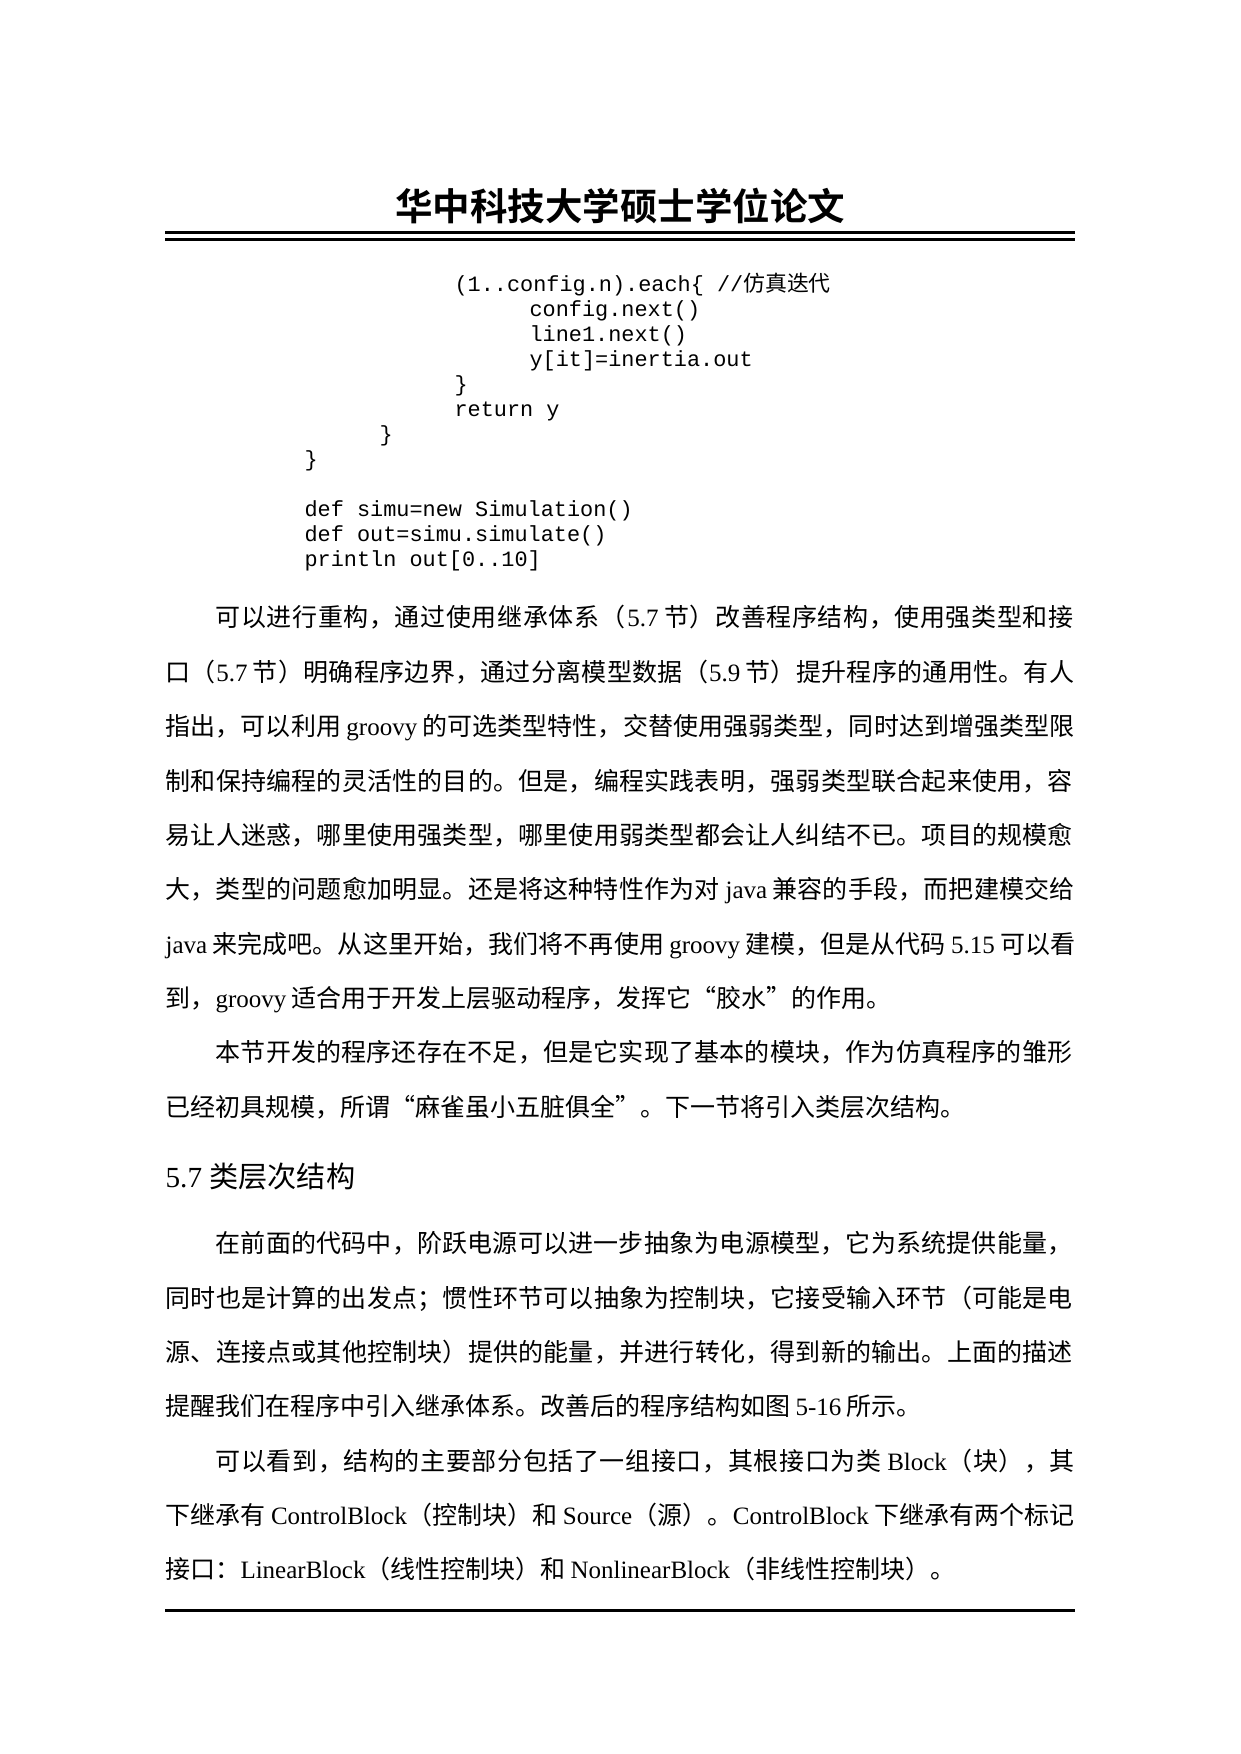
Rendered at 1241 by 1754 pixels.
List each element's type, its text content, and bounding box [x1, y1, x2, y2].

subtitle 5.7 类层次结构 [165, 1154, 1075, 1196]
text 本节开发的程序还存在不足，但是它实现了基本的模块，作为仿真程序的雏形已经初具规模，所谓“麻雀虽小五脏俱全”。下一节将引入类层次结构。 [165, 1033, 1075, 1123]
text 可以进行重构，通过使用继承体系（5.7节）改善程序结构，使用强类型和接口（5.7节）明确程序边界，通过分离模型数据（5.9节）提升程序的通用性。有人指出，可以利用groovy的可选类型特性，交替使用强弱类型，同时达到增强类型限制和保持编程的灵活性的目的。但是，编程实践表明，强弱类型联合起来使用，容易让人迷惑，哪里使用强类型，哪里使用弱类型都会让人纠结不已。项目的规模愈大，类型的问题愈加明显。还是将这种特性作为对java兼容的手段，而把建模交给java来完成吧。从这里开始，我们将不再使用groovy建模，但是从代码5.15可以看到，groovy适合用于开发上层驱动程序，发挥它“胶水”的作用。 [165, 598, 1075, 1015]
text 可以看到，结构的主要部分包括了一组接口，其根接口为类Block（块），其下继承有ControlBlock（控制块）和Source（源）。ControlBlock下继承有两个标记接口：LinearBlock（线性控制块）和NonlinearBlock（非线性控制块）。 [165, 1441, 1075, 1586]
text 在前面的代码中，阶跃电源可以进一步抽象为电源模型，它为系统提供能量，同时也是计算的出发点；惯性环节可以抽象为控制块，它接受输入环节（可能是电源、连接点或其他控制块）提供的能量，并进行转化，得到新的输出。上面的描述提醒我们在程序中引入继承体系。改善后的程序结构如图5-16所示。 [165, 1224, 1075, 1423]
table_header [293, 266, 947, 598]
